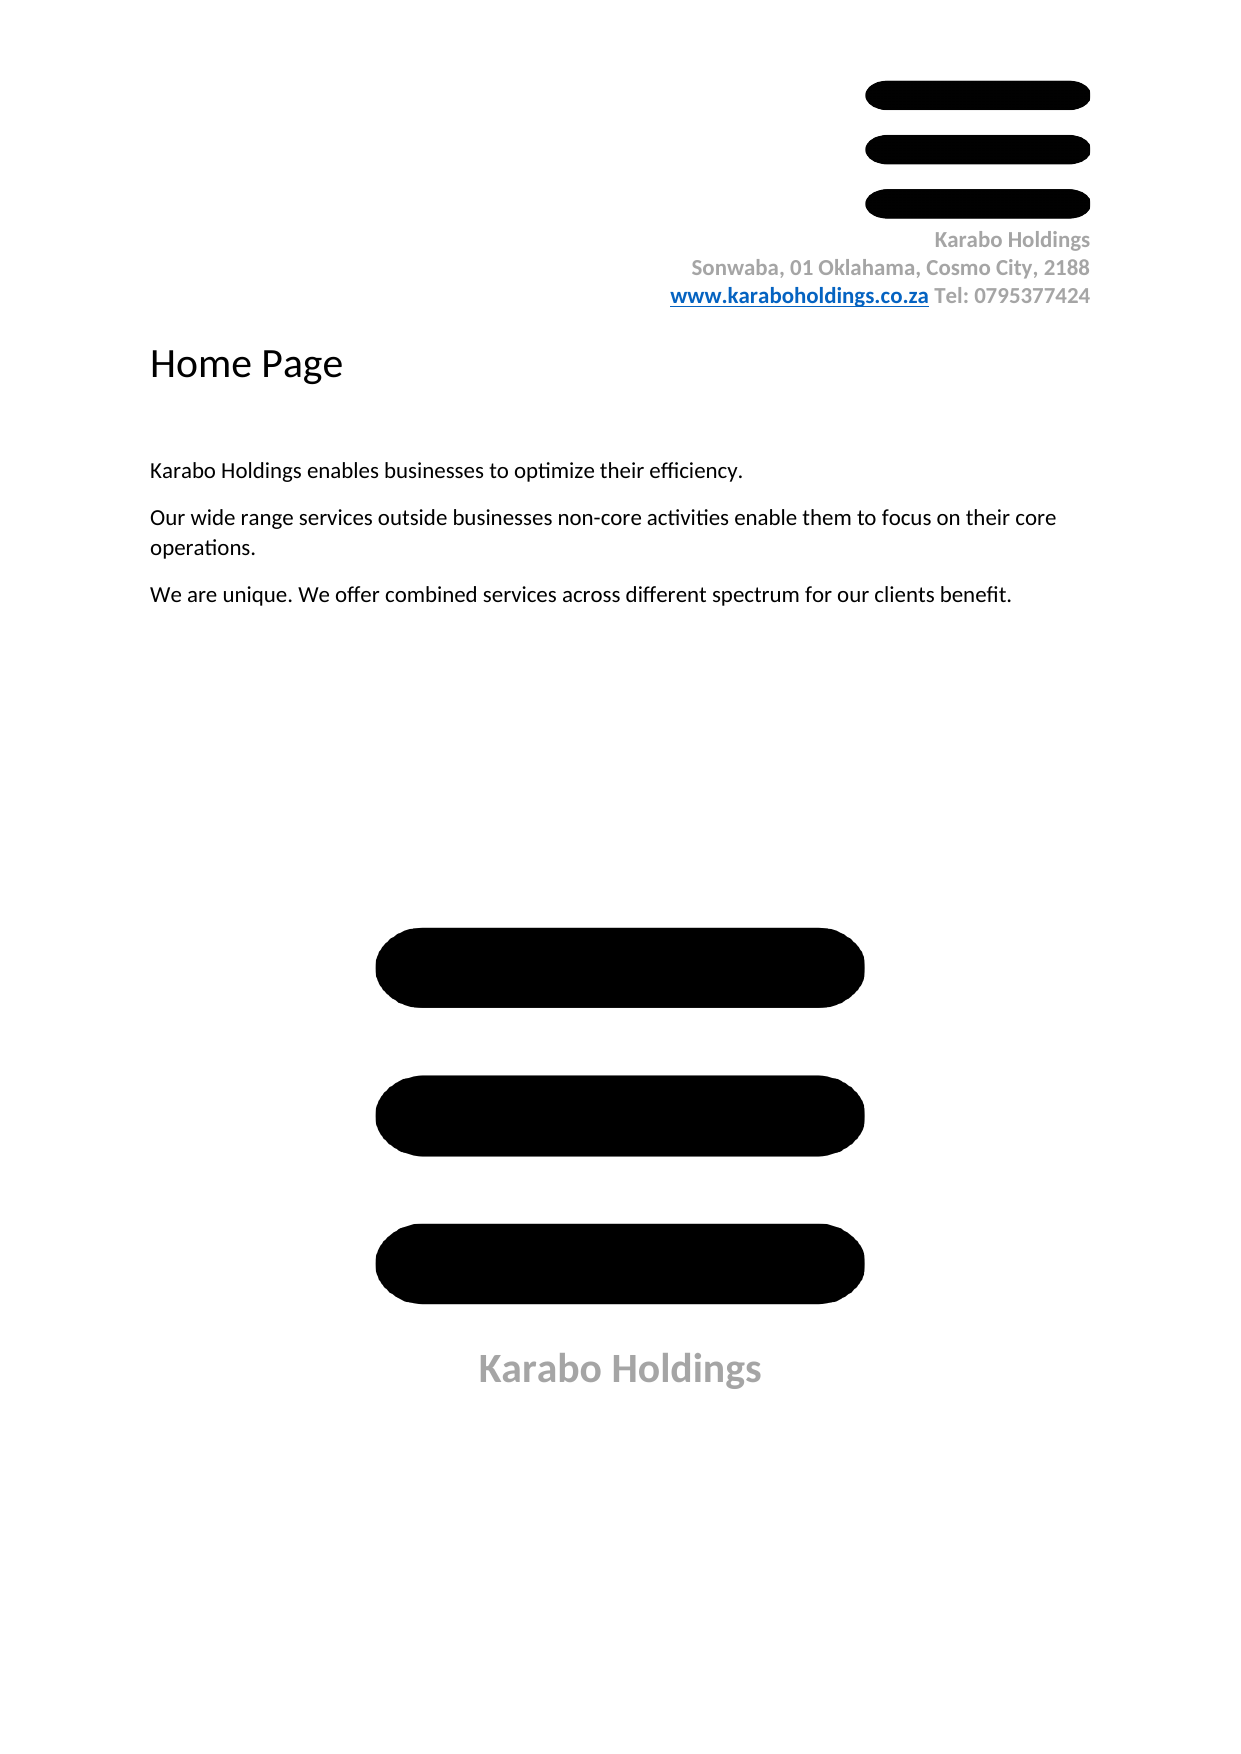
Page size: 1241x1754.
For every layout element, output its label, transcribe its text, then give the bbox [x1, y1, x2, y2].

text Karabo Holdings enables businesses to optimize their efficiency. [150, 456, 1090, 484]
picture [375, 907, 865, 1324]
text We are unique. We offer combined services across different spectrum for our clients benefit. [150, 580, 1090, 608]
picture [865, 73, 1091, 226]
text Home Page [150, 337, 1090, 388]
text Karabo Holdings [150, 1342, 1090, 1393]
text Our wide range services outside businesses non-core activities enable them to focus on their core operations. [150, 503, 1090, 561]
